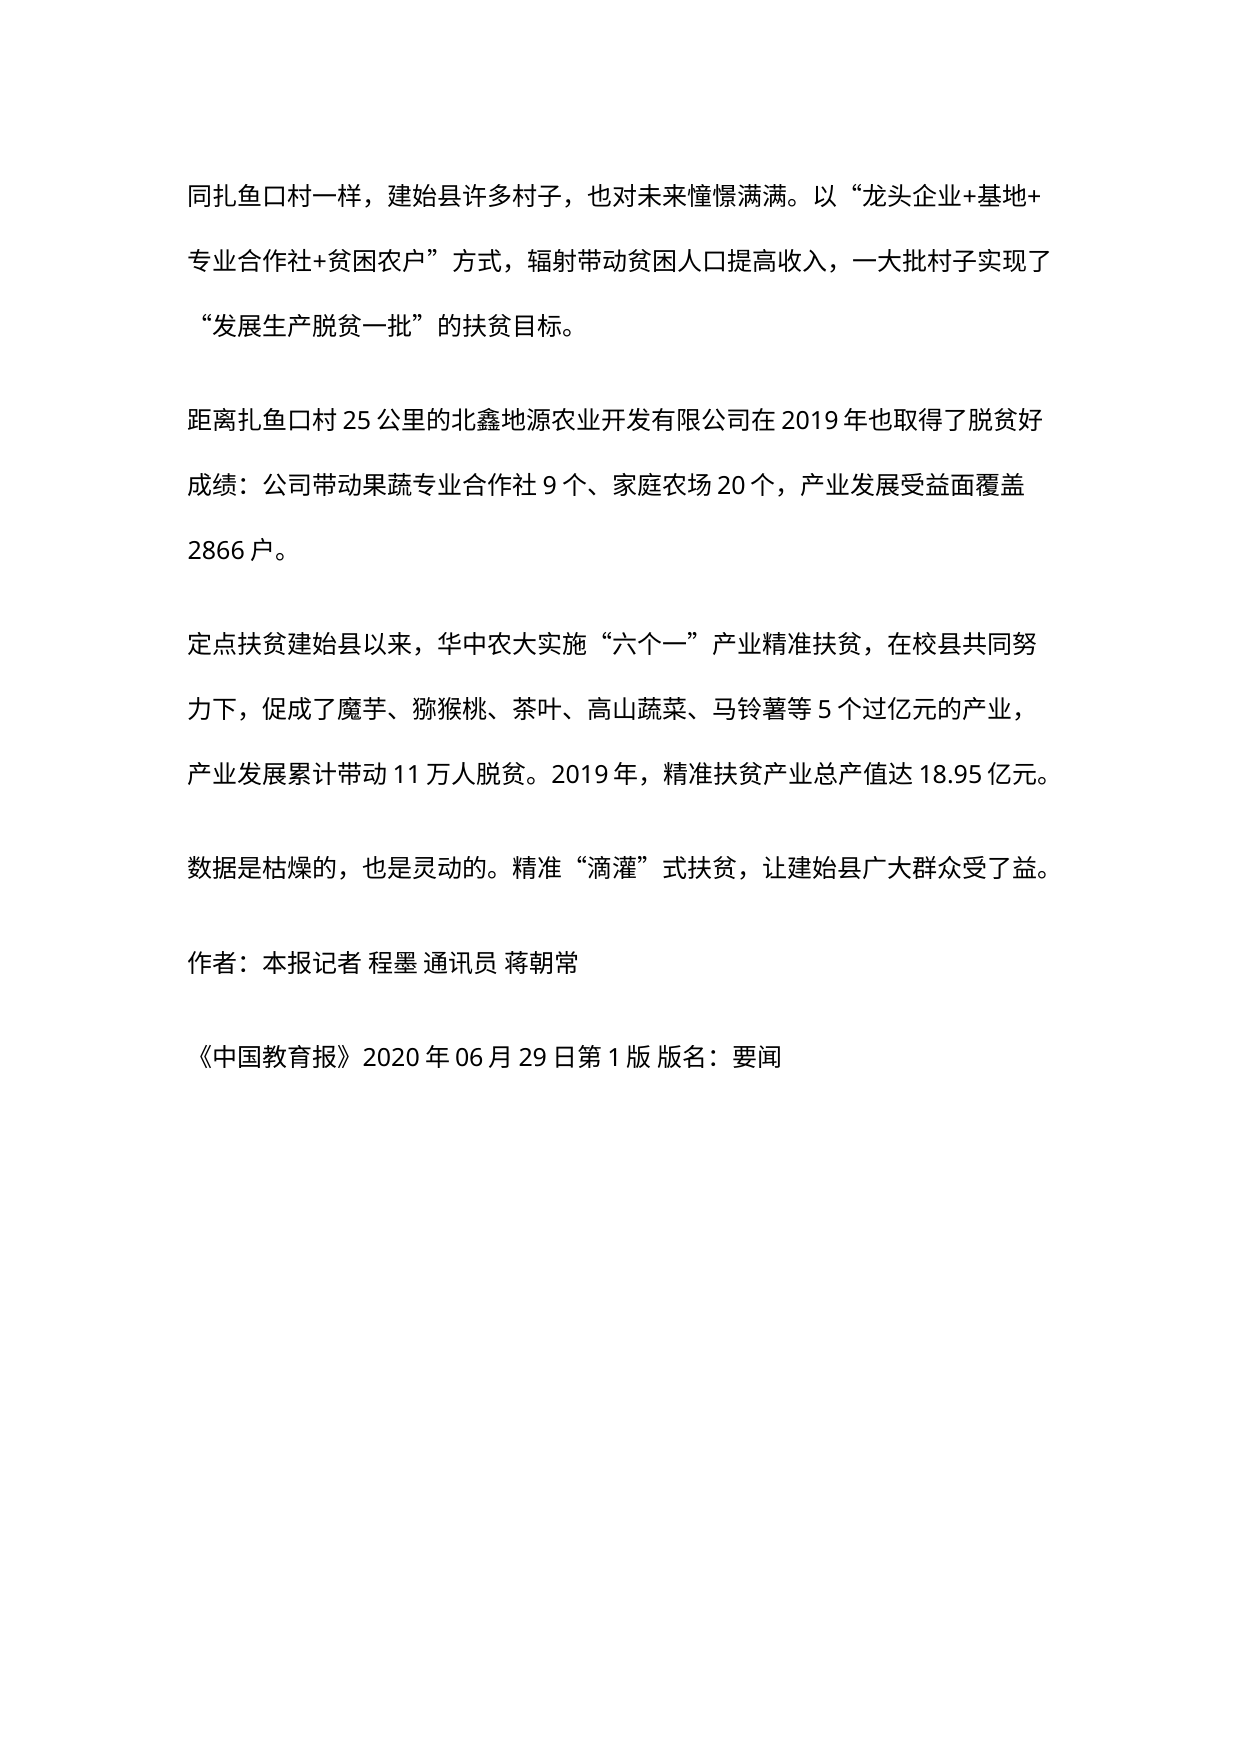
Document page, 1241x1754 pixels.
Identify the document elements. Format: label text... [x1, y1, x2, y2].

text 《中国教育报》2020年06月29日第1版 版名：要闻 [187, 1023, 1053, 1088]
text 同扎鱼口村一样，建始县许多村子，也对未来憧憬满满。以“龙头企业+基地+专业合作社+贫困农户”方式，辐射带动贫困人口提高收入，一大批村子实现了“发展生产脱贫一批”的扶贫目标。 [187, 162, 1053, 357]
text 数据是枯燥的，也是灵动的。精准“滴灌”式扶贫，让建始县广大群众受了益。 [187, 834, 1053, 899]
text 作者：本报记者 程墨 通讯员 蒋朝常 [187, 929, 1053, 994]
text 距离扎鱼口村25公里的北鑫地源农业开发有限公司在2019年也取得了脱贫好成绩：公司带动果蔬专业合作社9个、家庭农场20个，产业发展受益面覆盖2866户。 [187, 386, 1053, 581]
text 定点扶贫建始县以来，华中农大实施“六个一”产业精准扶贫，在校县共同努力下，促成了魔芋、猕猴桃、茶叶、高山蔬菜、马铃薯等5个过亿元的产业，产业发展累计带动11万人脱贫。2019年，精准扶贫产业总产值达18.95亿元。 [187, 610, 1053, 805]
